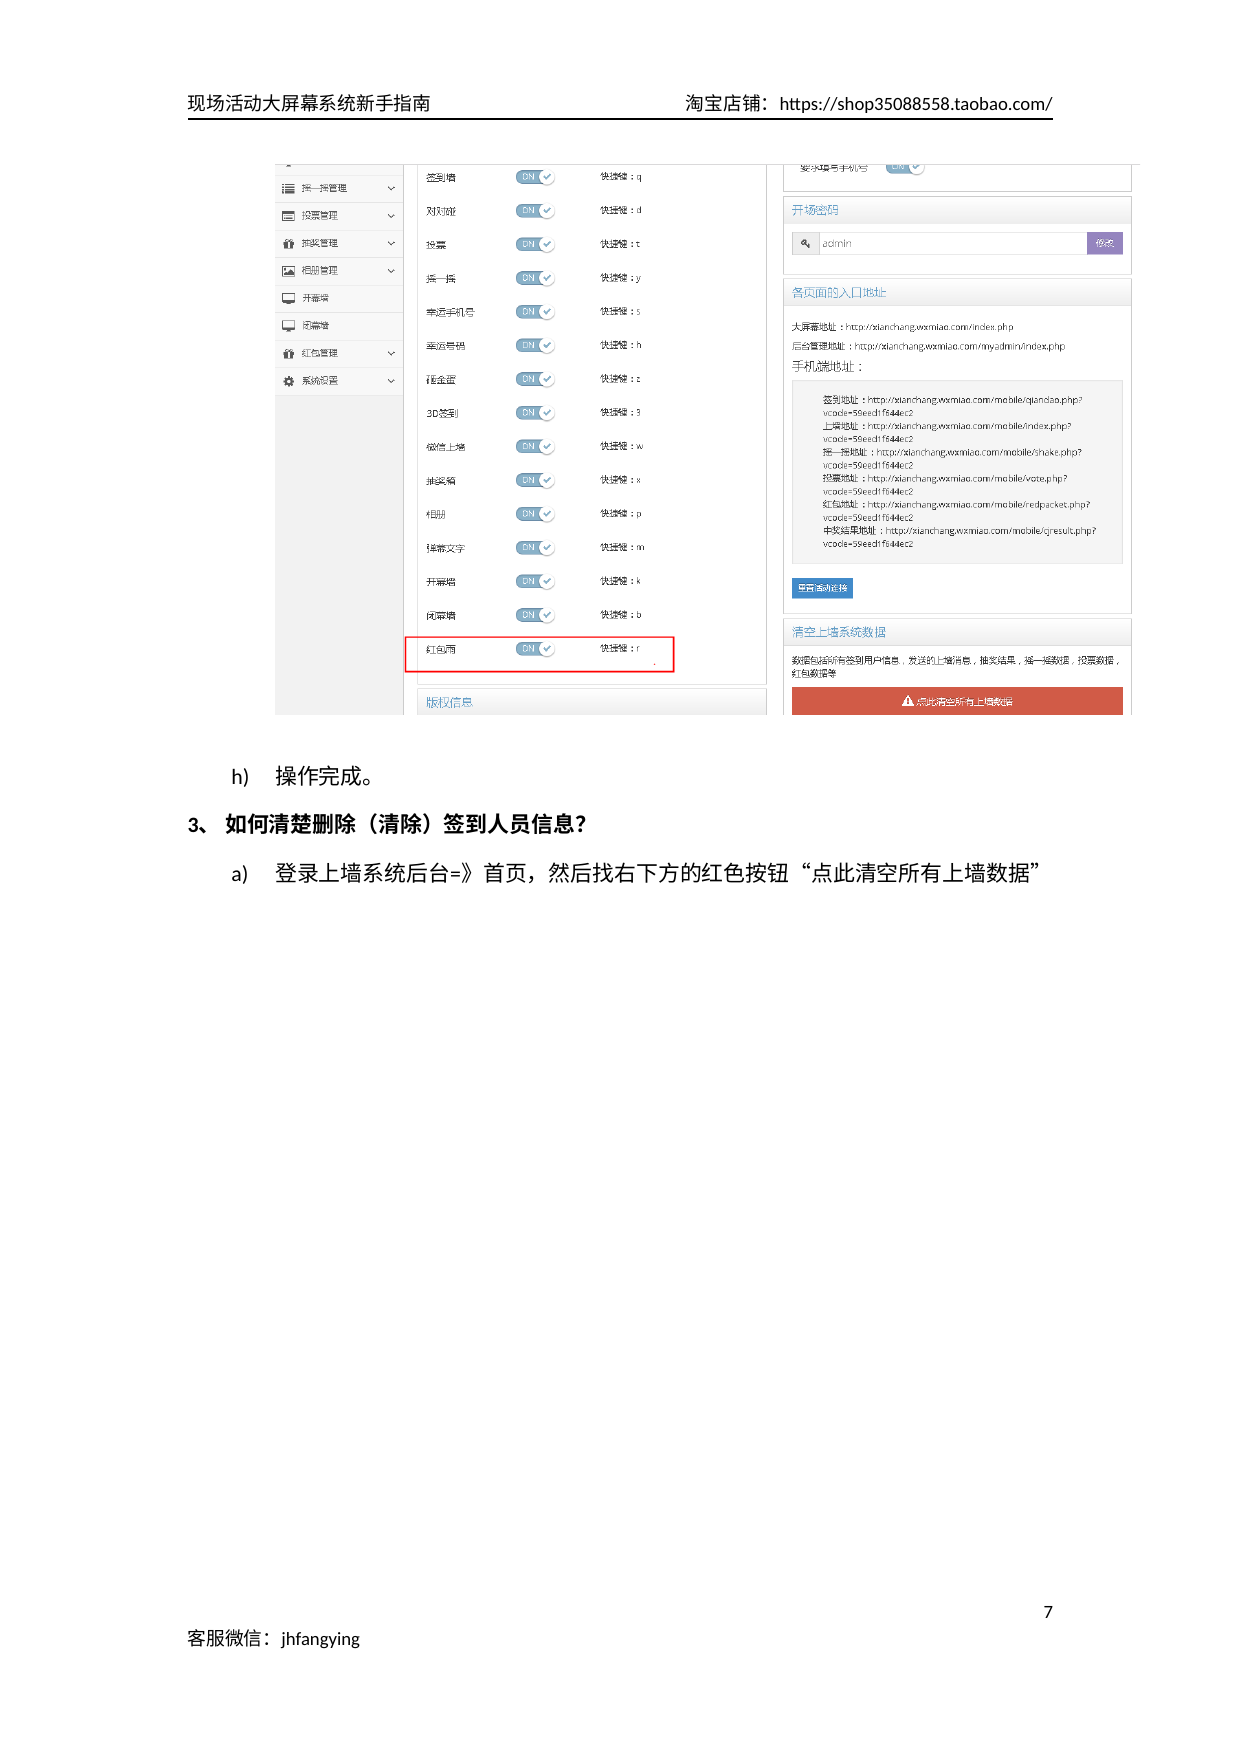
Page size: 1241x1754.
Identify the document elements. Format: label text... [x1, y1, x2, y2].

list 如何清楚删除（清除）签到人员信息？ [187, 807, 1053, 839]
picture [275, 160, 1141, 715]
list 操作完成。 [231, 758, 1053, 791]
list 登录上墙系统后台=》首页，然后找右下方的红色按钮“点此清空所有上墙数据” 点击此处只会清楚签到，抽奖结果，摇一摇，投票的相关数据，不会清除上墙系统的设置（背景图，logo，二维码，奖品，轮次等等） [231, 855, 1053, 888]
